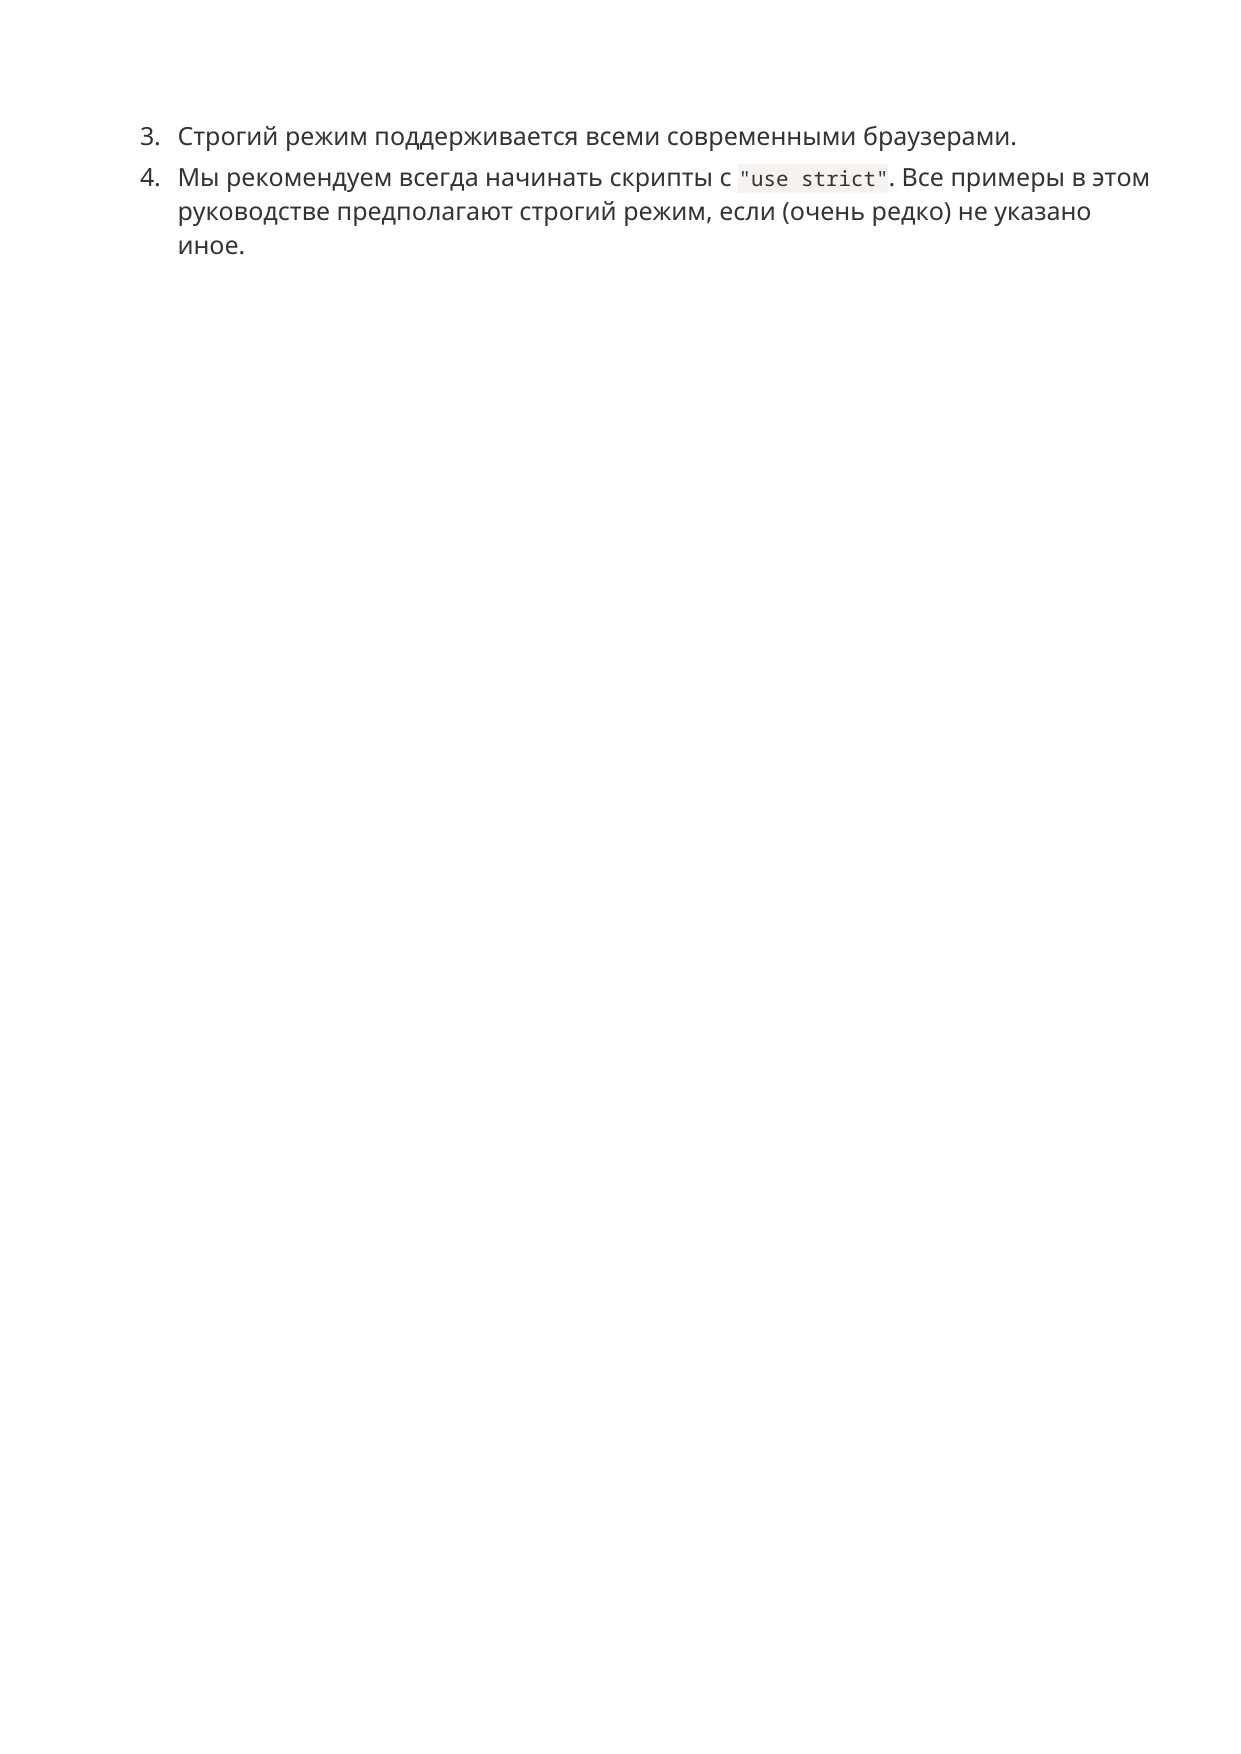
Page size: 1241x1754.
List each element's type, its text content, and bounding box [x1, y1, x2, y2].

list Строгий режим поддерживается всеми современными браузерами. [140, 118, 1152, 152]
list Мы рекомендуем всегда начинать скрипты с "use strict". Все примеры в этом руководстве предполагают строгий режим, если (очень редко) не указано иное. [140, 160, 1152, 262]
